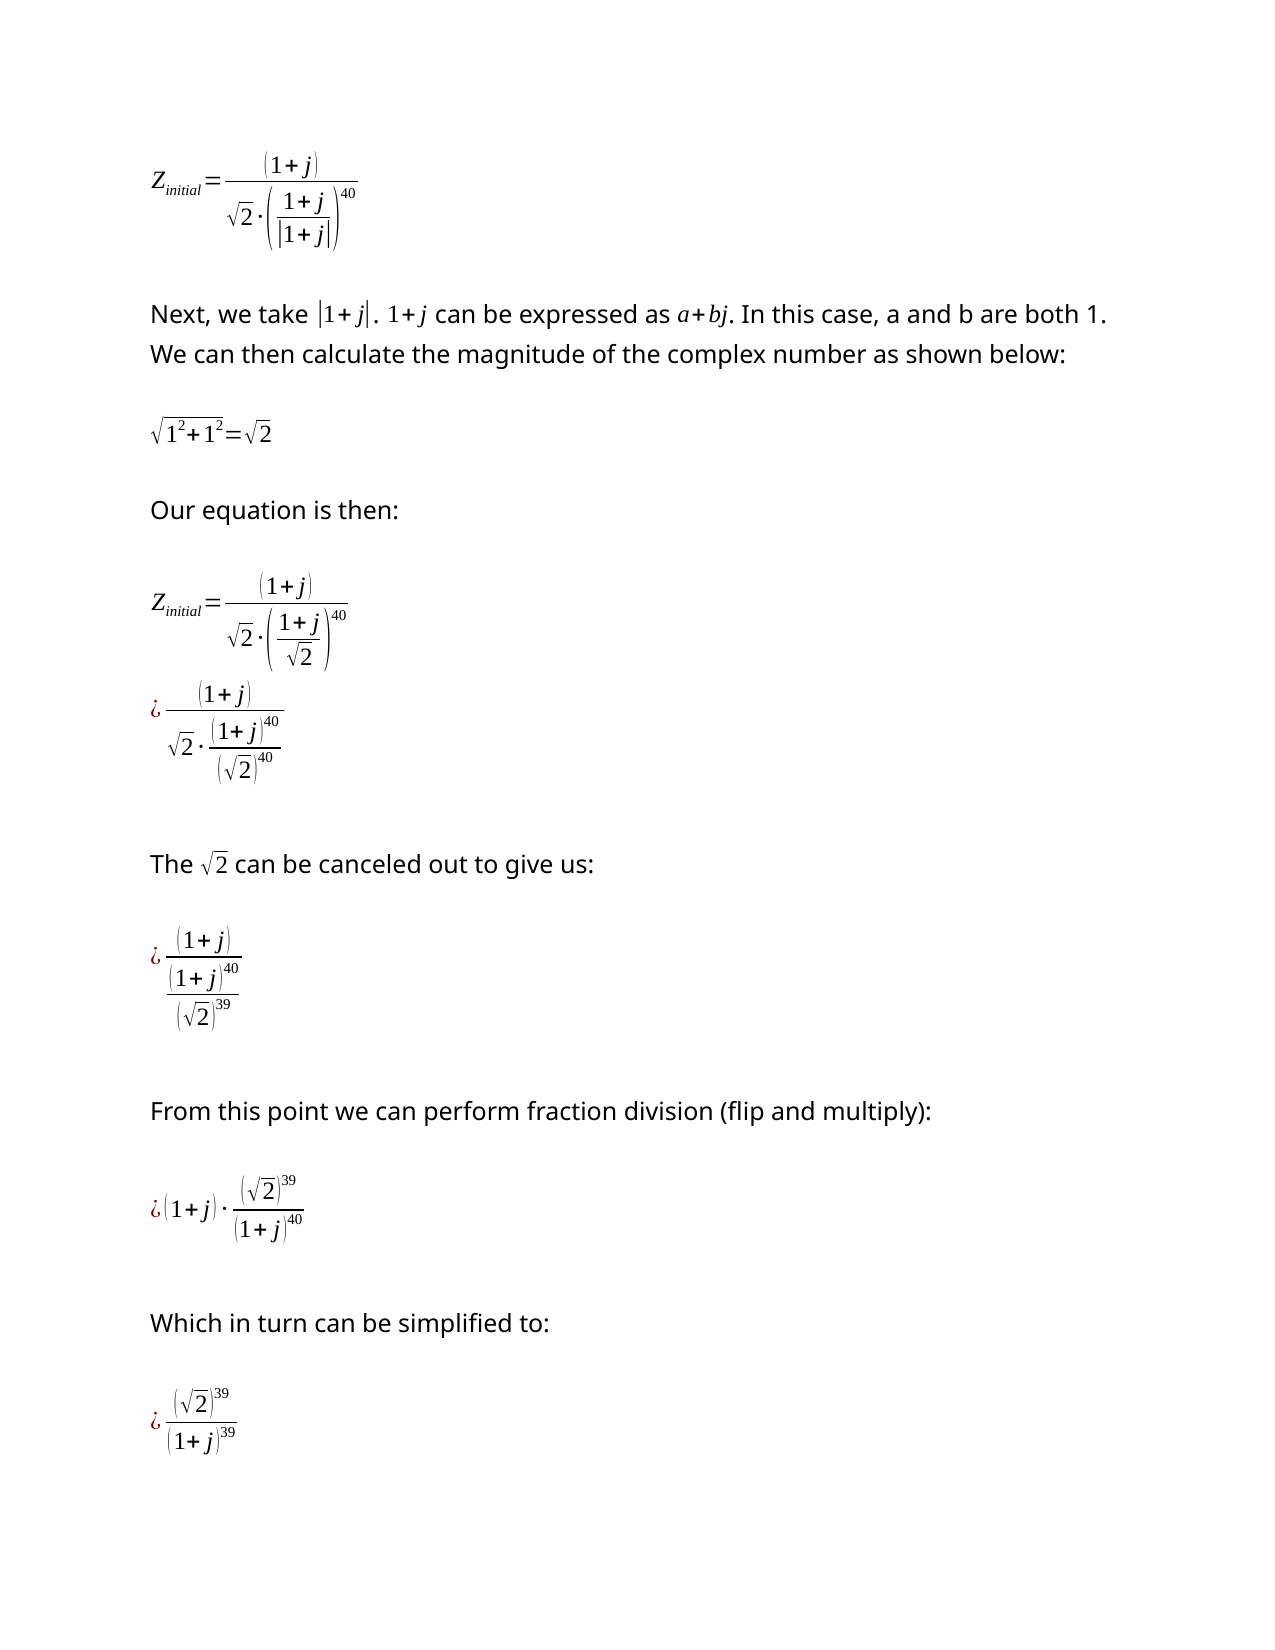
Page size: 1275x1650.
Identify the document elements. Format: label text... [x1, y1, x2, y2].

text Our equation is then: [150, 493, 1125, 527]
text From this point we can perform fraction division (flip and multiply): [150, 1093, 1125, 1127]
text Next, we take . can be expressed as . In this case, a and b are both 1. We can then calculate the magnitude of the complex number as shown below: [150, 297, 1125, 370]
text The can be canceled out to give us: [150, 847, 1125, 881]
text Which in turn can be simplified to: [150, 1306, 1125, 1340]
